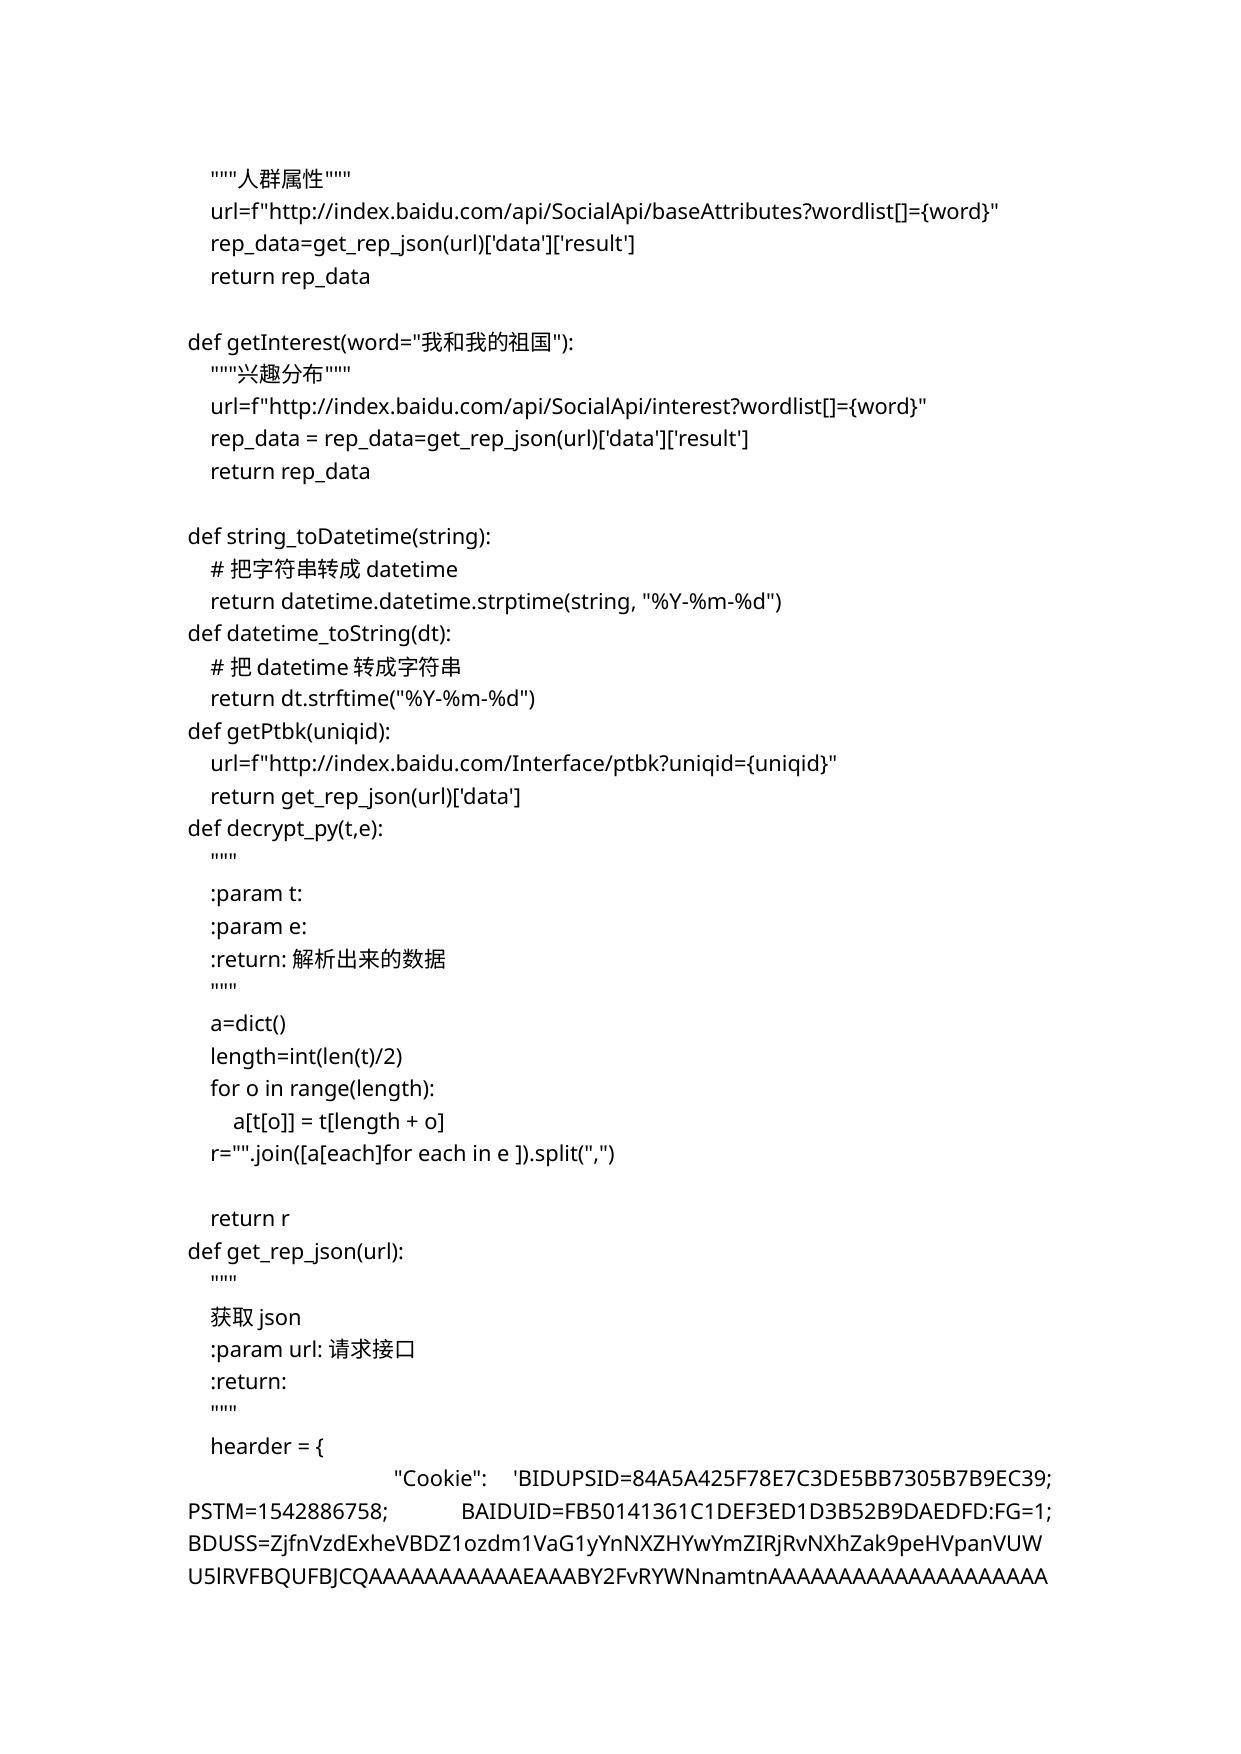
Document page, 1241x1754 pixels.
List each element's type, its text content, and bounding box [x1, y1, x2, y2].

text rep_data = rep_data=get_rep_json(url)['data']['result'] [187, 422, 1053, 454]
text :return: [187, 1364, 1053, 1397]
text 获取json [187, 1299, 1053, 1332]
text url=f"http://index.baidu.com/api/SocialApi/baseAttributes?wordlist[]={word}" [187, 194, 1053, 227]
text def get_rep_json(url): [187, 1234, 1053, 1267]
text def getInterest(word="我和我的祖国"): [187, 324, 1053, 357]
text :param url: 请求接口 [187, 1332, 1053, 1364]
text url=f"http://index.baidu.com/Interface/ptbk?uniqid={uniqid}" [187, 747, 1053, 779]
text :param e: [187, 909, 1053, 942]
text """ [187, 974, 1053, 1007]
text """人群属性""" [187, 162, 1053, 194]
text """兴趣分布""" [187, 357, 1053, 389]
text return rep_data [187, 259, 1053, 292]
text def datetime_toString(dt): [187, 617, 1053, 649]
text """ [187, 1267, 1053, 1299]
text return dt.strftime("%Y-%m-%d") [187, 682, 1053, 714]
text for o in range(length): [187, 1072, 1053, 1104]
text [187, 1462, 1053, 1592]
text :param t: [187, 877, 1053, 909]
text # 把datetime转成字符串 [187, 649, 1053, 682]
text """ [187, 844, 1053, 877]
text :return: 解析出来的数据 [187, 942, 1053, 974]
text def getPtbk(uniqid): [187, 714, 1053, 747]
text """ [187, 1397, 1053, 1429]
text a[t[o]] = t[length + o] [187, 1104, 1053, 1137]
text def decrypt_py(t,e): [187, 812, 1053, 844]
text url=f"http://index.baidu.com/api/SocialApi/interest?wordlist[]={word}" [187, 389, 1053, 422]
text return datetime.datetime.strptime(string, "%Y-%m-%d") [187, 584, 1053, 617]
text return rep_data [187, 454, 1053, 487]
text length=int(len(t)/2) [187, 1039, 1053, 1072]
text hearder = { [187, 1429, 1053, 1462]
text return r [187, 1202, 1053, 1234]
text # 把字符串转成datetime [187, 552, 1053, 584]
text return get_rep_json(url)['data'] [187, 779, 1053, 812]
text r="".join([a[each]for each in e ]).split(",") [187, 1137, 1053, 1169]
text a=dict() [187, 1007, 1053, 1039]
text def string_toDatetime(string): [187, 519, 1053, 552]
text rep_data=get_rep_json(url)['data']['result'] [187, 227, 1053, 259]
